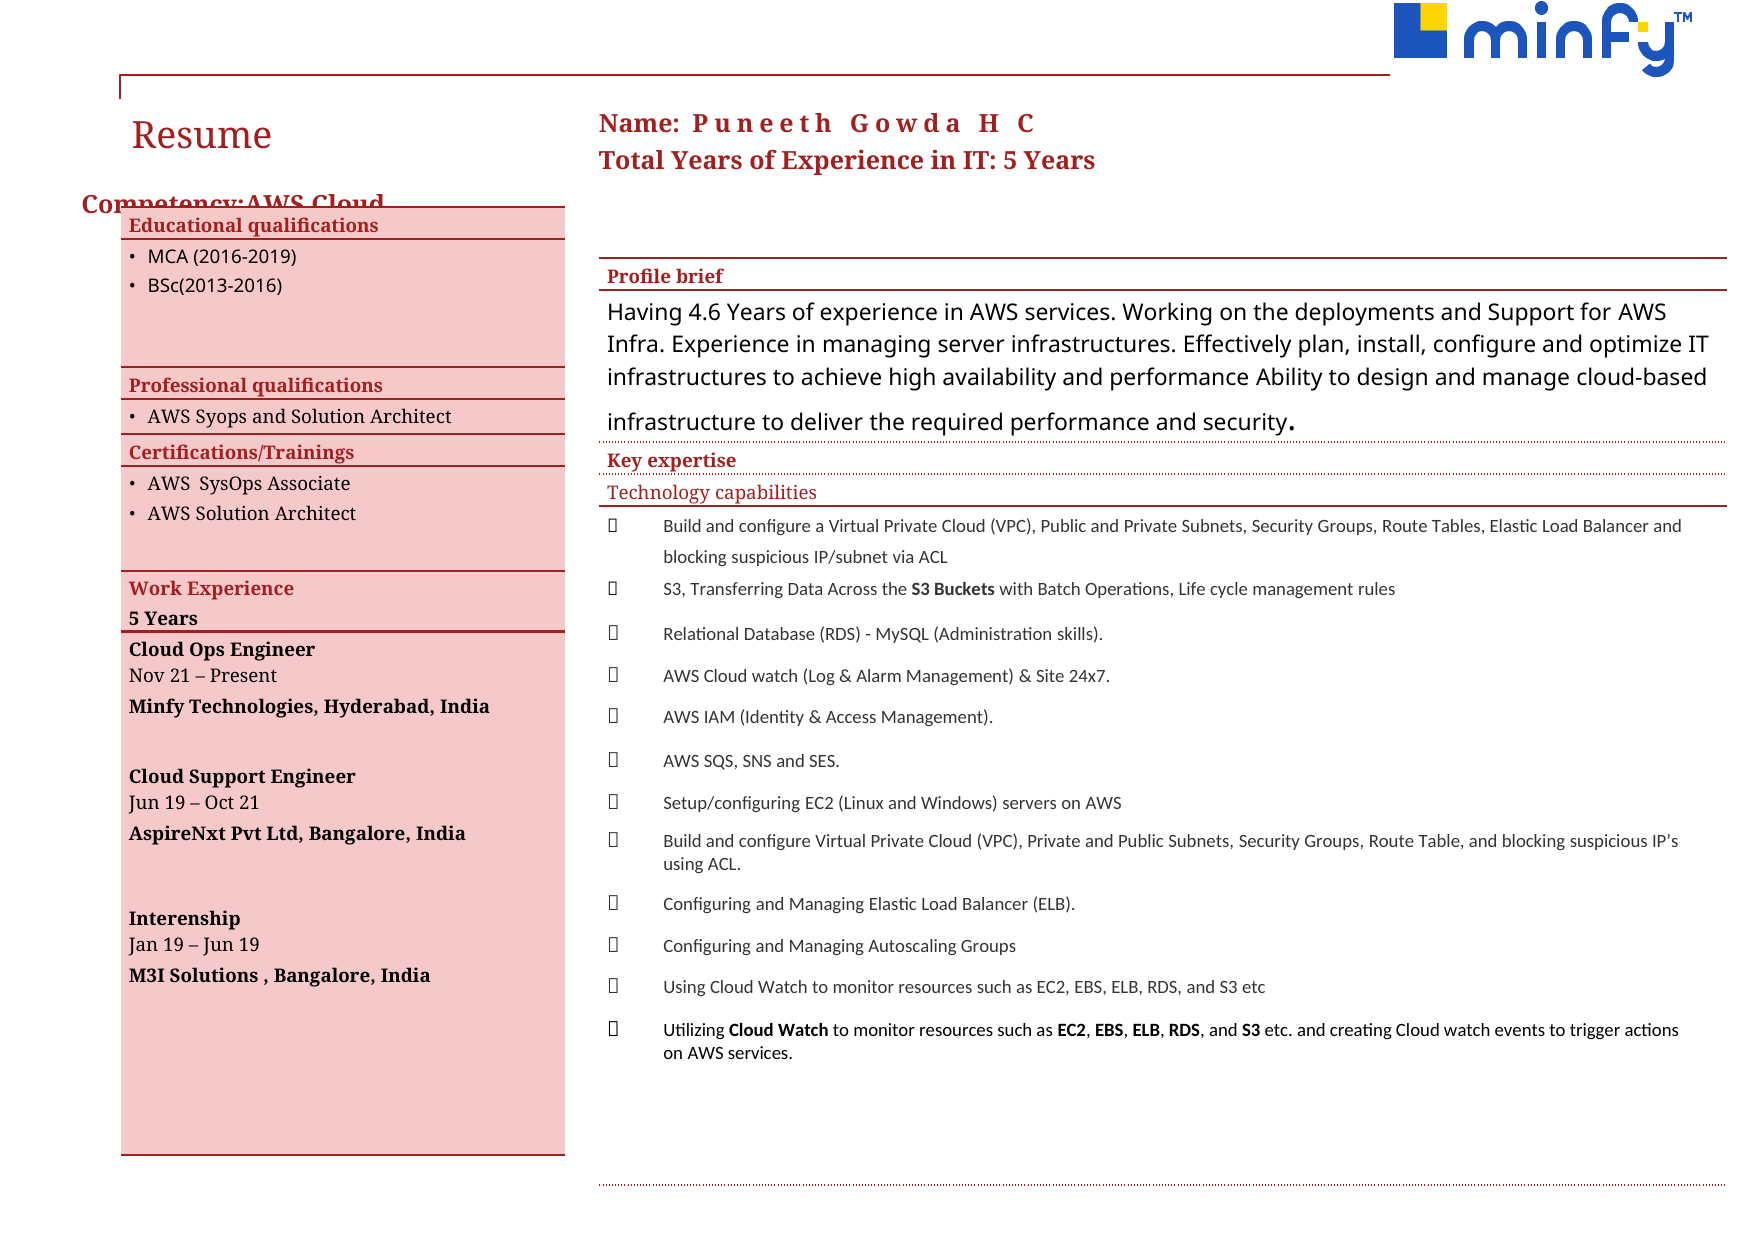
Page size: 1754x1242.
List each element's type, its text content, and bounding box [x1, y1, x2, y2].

table_cell Key expertise [599, 441, 1727, 473]
table_cell Build and configure a Virtual Private Cloud (VPC), Public and Private Subnets, Security Groups, Route Tables, Elastic Load Balancer and blocking suspicious IP/subnet via ACL S3, Transferring Data Across the S3 Buckets with Batch Operations, Life cycle management rules Relational Database (RDS) - MySQL (Administration skills). AWS Cloud watch (Log & Alarm Management) & Site 24x7. AWS IAM (Identity & Access Management). AWS SQS, SNS and SES. Setup/configuring EC2 (Linux and Windows) servers on AWS Build and configure Virtual Private Cloud (VPC), Private and Public Subnets, Security Groups, Route Table, and blocking suspicious IP’s using ACL. Configuring and Managing Elastic Load Balancer (ELB). Configuring and Managing Autoscaling Groups Using Cloud Watch to monitor resources such as EC2, EBS, ELB, RDS, and S3 etc Utilizing Cloud Watch to monitor resources such as EC2, EBS, ELB, RDS, and S3 etc. and creating Cloud watch events to trigger actions on AWS services. [599, 507, 1727, 1183]
table_cell Having 4.6 Years of experience in AWS services. Working on the deployments and Support for AWS Infra. Experience in managing server infrastructures. Effectively plan, install, configure and optimize IT infrastructures to achieve high availability and performance Ability to design and manage cloud-based infrastructure to deliver the required performance and security. [599, 291, 1727, 441]
text Resume Name: Puneeth Gowda H C [131, 98, 1737, 142]
picture [1390, 0, 1695, 80]
text Total Years of Experience in IT: 5 Years [599, 143, 1427, 177]
table_header Profile brief [599, 259, 1727, 289]
table_cell Technology capabilities [599, 473, 1727, 504]
list Competency:AWS Cloud [81, 187, 1737, 221]
